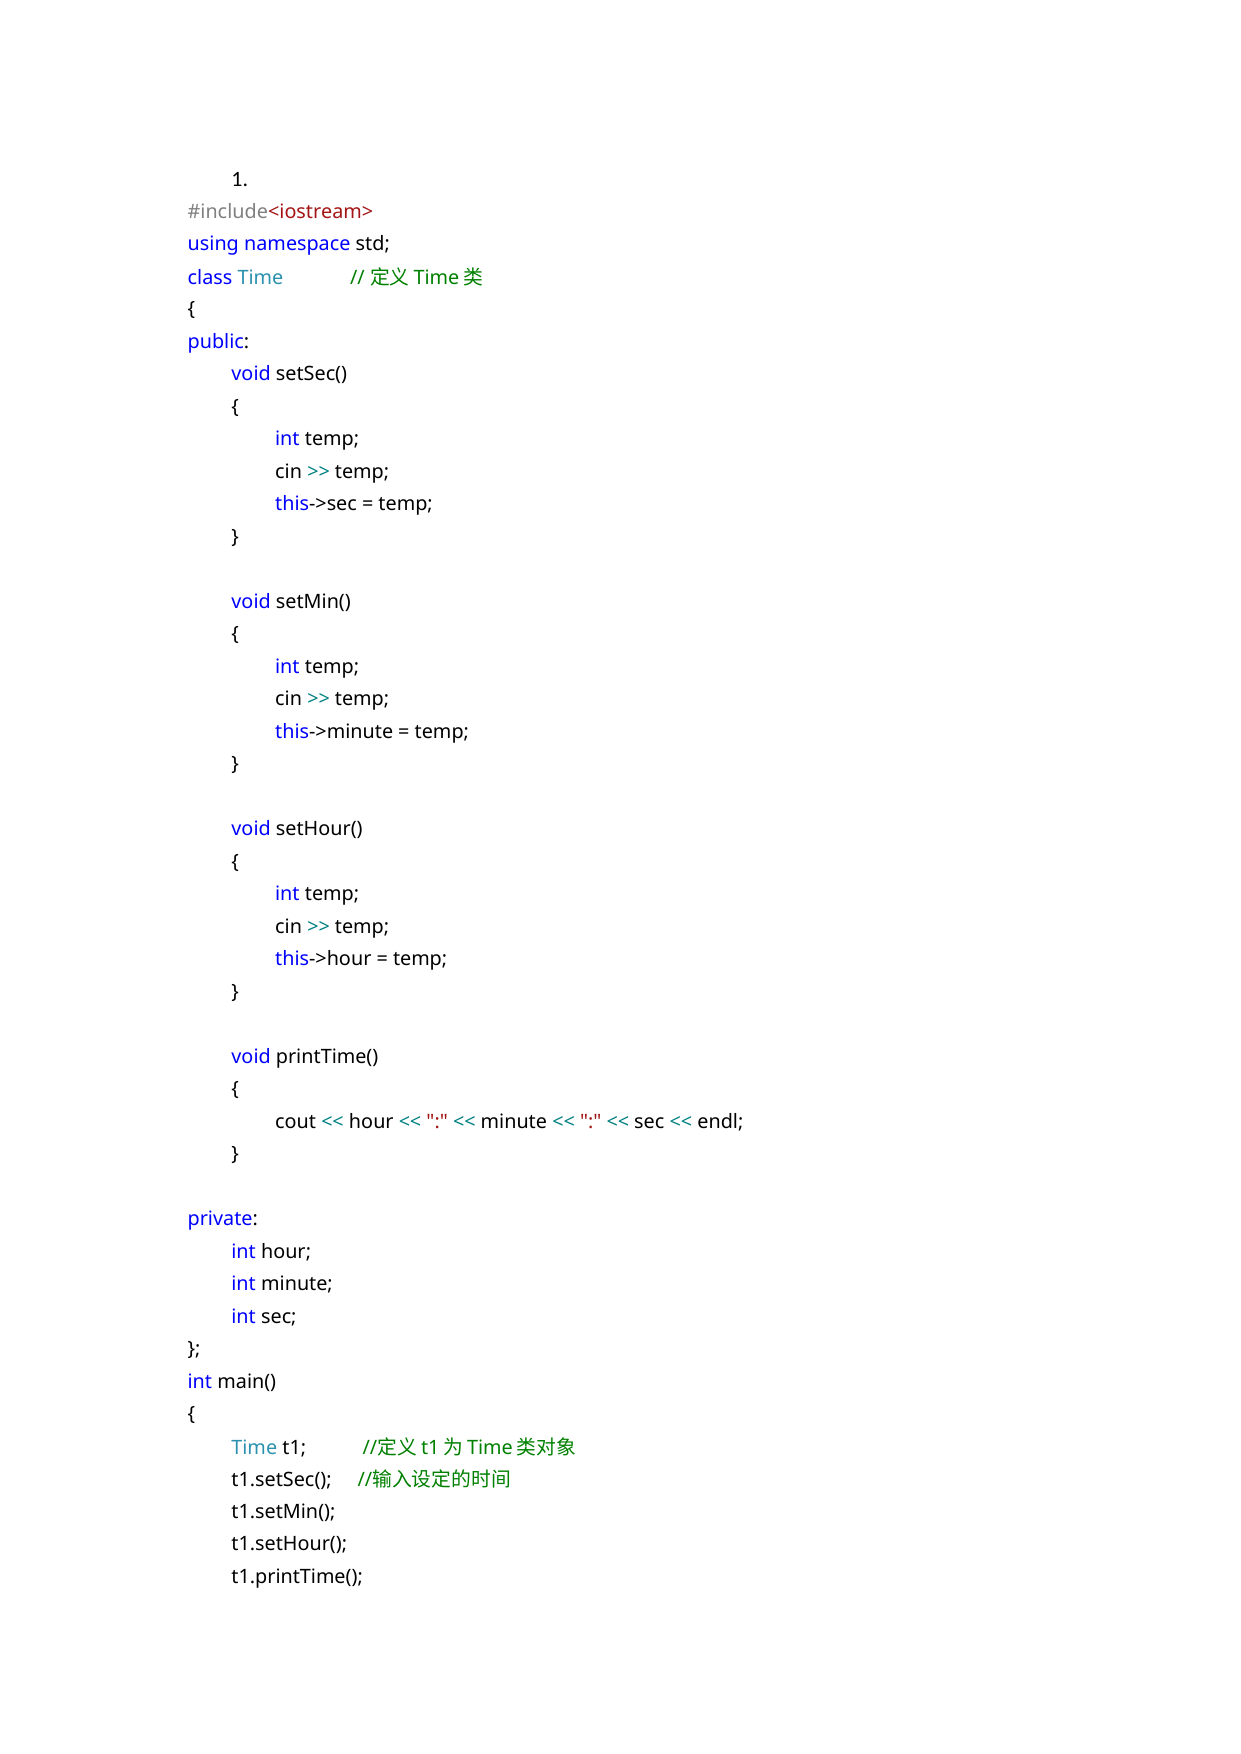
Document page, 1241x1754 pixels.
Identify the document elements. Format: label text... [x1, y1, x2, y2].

text #include<iostream> [187, 194, 1053, 227]
text } [187, 974, 1053, 1007]
text { [187, 389, 1053, 422]
text int temp; [187, 422, 1053, 454]
text t1.setMin(); [187, 1494, 1053, 1527]
text int temp; [187, 877, 1053, 909]
text } [187, 747, 1053, 779]
text cin >> temp; [187, 909, 1053, 942]
text } [187, 1137, 1053, 1169]
text { [187, 1397, 1053, 1429]
text int minute; [187, 1267, 1053, 1299]
text 1. [187, 162, 1053, 194]
text cin >> temp; [187, 454, 1053, 487]
text { [187, 292, 1053, 324]
text Time t1; //定义t1为Time类对象 [187, 1429, 1053, 1462]
text { [187, 844, 1053, 877]
text void setMin() [187, 584, 1053, 617]
text this->minute = temp; [187, 714, 1053, 747]
text class Time // 定义Time类 [187, 259, 1053, 292]
text int hour; [187, 1234, 1053, 1267]
text this->sec = temp; [187, 487, 1053, 519]
text int sec; [187, 1299, 1053, 1332]
text int main() [187, 1364, 1053, 1397]
text void setSec() [187, 357, 1053, 389]
text cout << hour << ":" << minute << ":" << sec << endl; [187, 1104, 1053, 1137]
text { [187, 1072, 1053, 1104]
text t1.setSec(); //输入设定的时间 [187, 1462, 1053, 1494]
text } [187, 519, 1053, 552]
text private: [187, 1202, 1053, 1234]
text using namespace std; [187, 227, 1053, 259]
text t1.printTime(); [187, 1559, 1053, 1592]
text public: [187, 324, 1053, 357]
text }; [187, 1332, 1053, 1364]
text { [187, 617, 1053, 649]
text this->hour = temp; [187, 942, 1053, 974]
text void printTime() [187, 1039, 1053, 1072]
text cin >> temp; [187, 682, 1053, 714]
text int temp; [187, 649, 1053, 682]
text t1.setHour(); [187, 1527, 1053, 1559]
text void setHour() [187, 812, 1053, 844]
